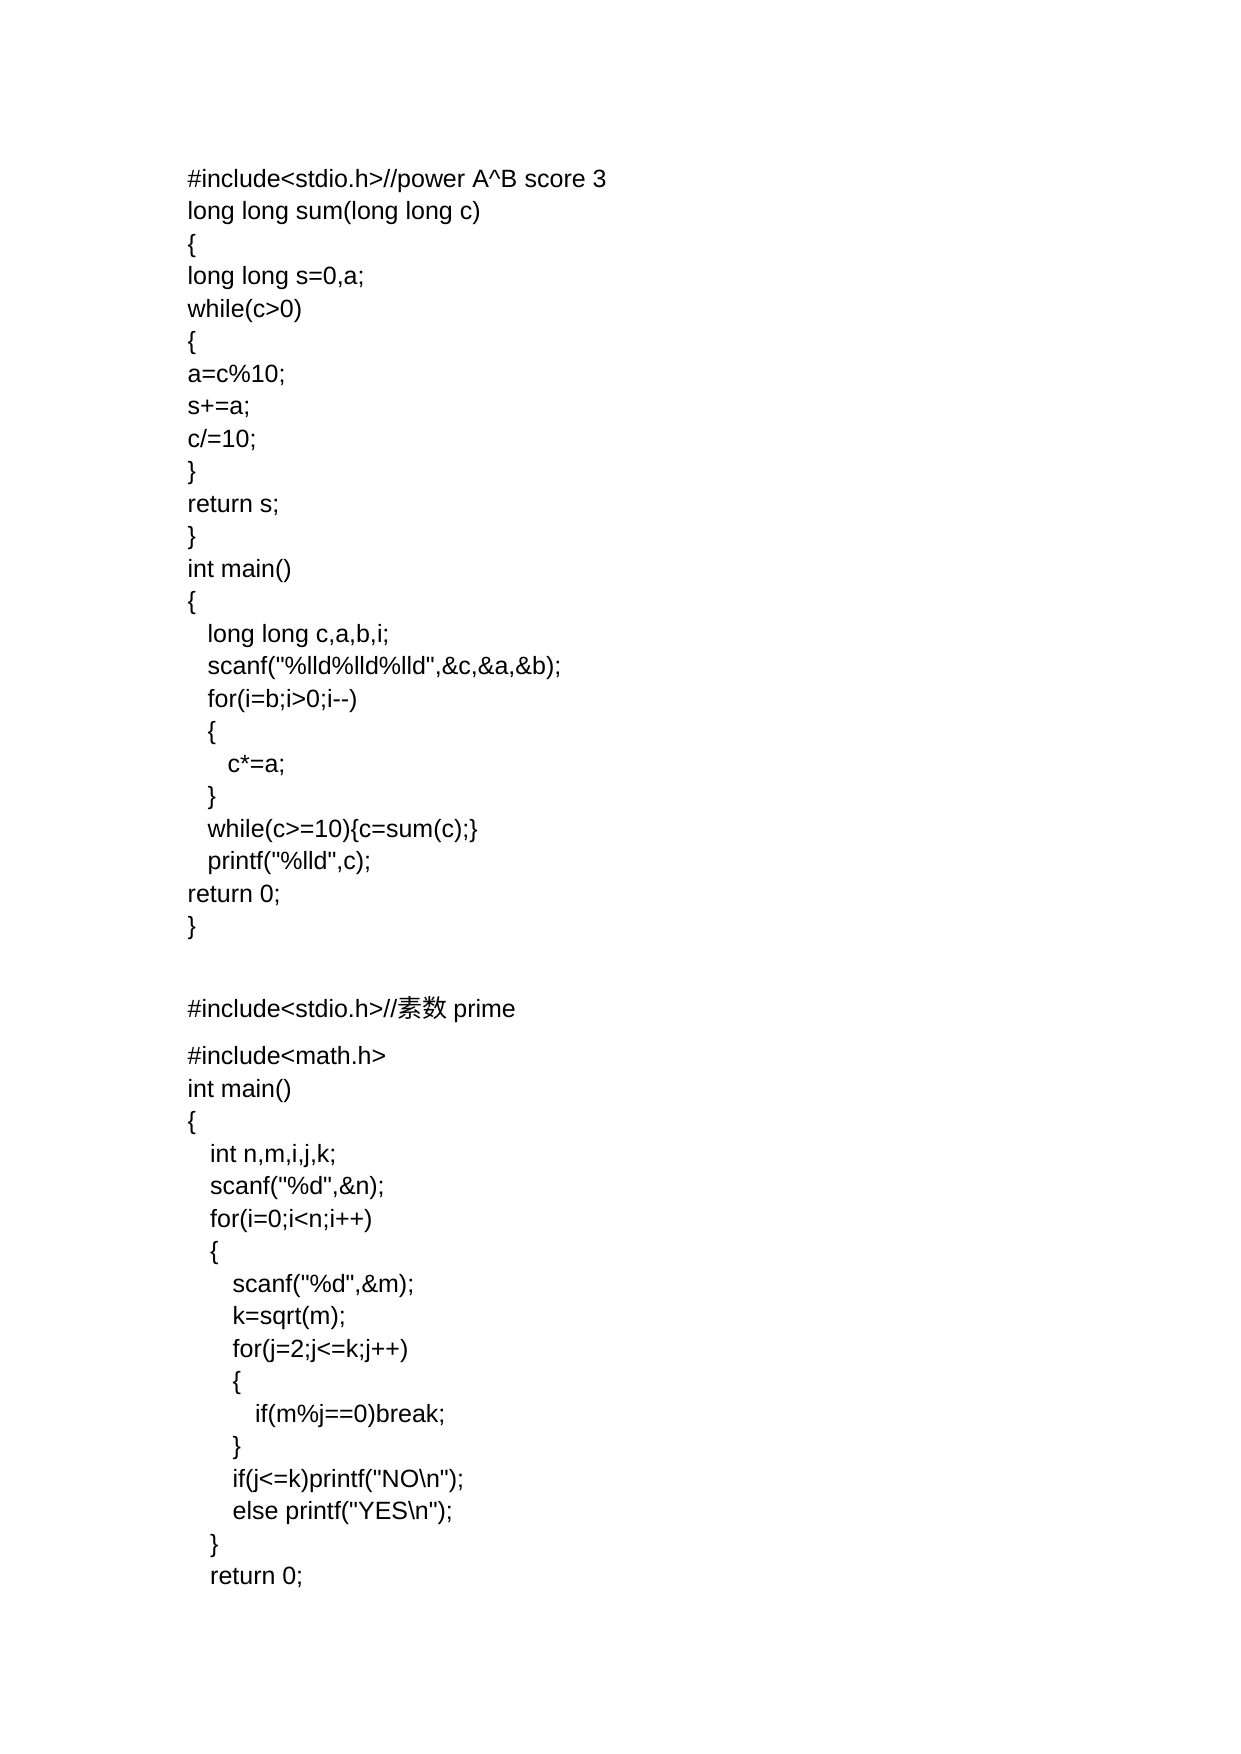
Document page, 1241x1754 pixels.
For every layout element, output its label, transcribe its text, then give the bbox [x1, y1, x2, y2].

text while(c>=10){c=sum(c);} [187, 812, 1053, 844]
text if(m%j==0)break; [187, 1397, 1053, 1429]
text c*=a; [187, 747, 1053, 779]
text long long sum(long long c) [187, 194, 1053, 227]
text long long s=0,a; [187, 259, 1053, 292]
text scanf("%d",&n); [187, 1169, 1053, 1202]
text } [187, 1527, 1053, 1559]
text else printf("YES\n"); [187, 1494, 1053, 1527]
text s+=a; [187, 389, 1053, 422]
text return 0; [187, 877, 1053, 909]
text } [187, 519, 1053, 552]
text { [187, 1104, 1053, 1137]
text return 0; [187, 1559, 1053, 1592]
text a=c%10; [187, 357, 1053, 389]
text for(i=0;i<n;i++) [187, 1202, 1053, 1234]
text int main() [187, 552, 1053, 584]
text } [187, 909, 1053, 942]
text } [187, 454, 1053, 487]
text { [187, 584, 1053, 617]
text { [187, 1234, 1053, 1267]
text c/=10; [187, 422, 1053, 454]
text #include<math.h> [187, 1039, 1053, 1072]
text int main() [187, 1072, 1053, 1104]
text { [187, 714, 1053, 747]
text long long c,a,b,i; [187, 617, 1053, 649]
text int n,m,i,j,k; [187, 1137, 1053, 1169]
text { [187, 1364, 1053, 1397]
text printf("%lld",c); [187, 844, 1053, 877]
text for(i=b;i>0;i--) [187, 682, 1053, 714]
text } [187, 1429, 1053, 1462]
text { [187, 324, 1053, 357]
text scanf("%lld%lld%lld",&c,&a,&b); [187, 649, 1053, 682]
text if(j<=k)printf("NO\n"); [187, 1462, 1053, 1494]
text #include<stdio.h>//power A^B score 3 [187, 162, 1053, 194]
text for(j=2;j<=k;j++) [187, 1332, 1053, 1364]
text #include<stdio.h>//素数 prime [187, 974, 1053, 1039]
text } [187, 779, 1053, 812]
text k=sqrt(m); [187, 1299, 1053, 1332]
text { [187, 227, 1053, 259]
text while(c>0) [187, 292, 1053, 324]
text return s; [187, 487, 1053, 519]
text scanf("%d",&m); [187, 1267, 1053, 1299]
